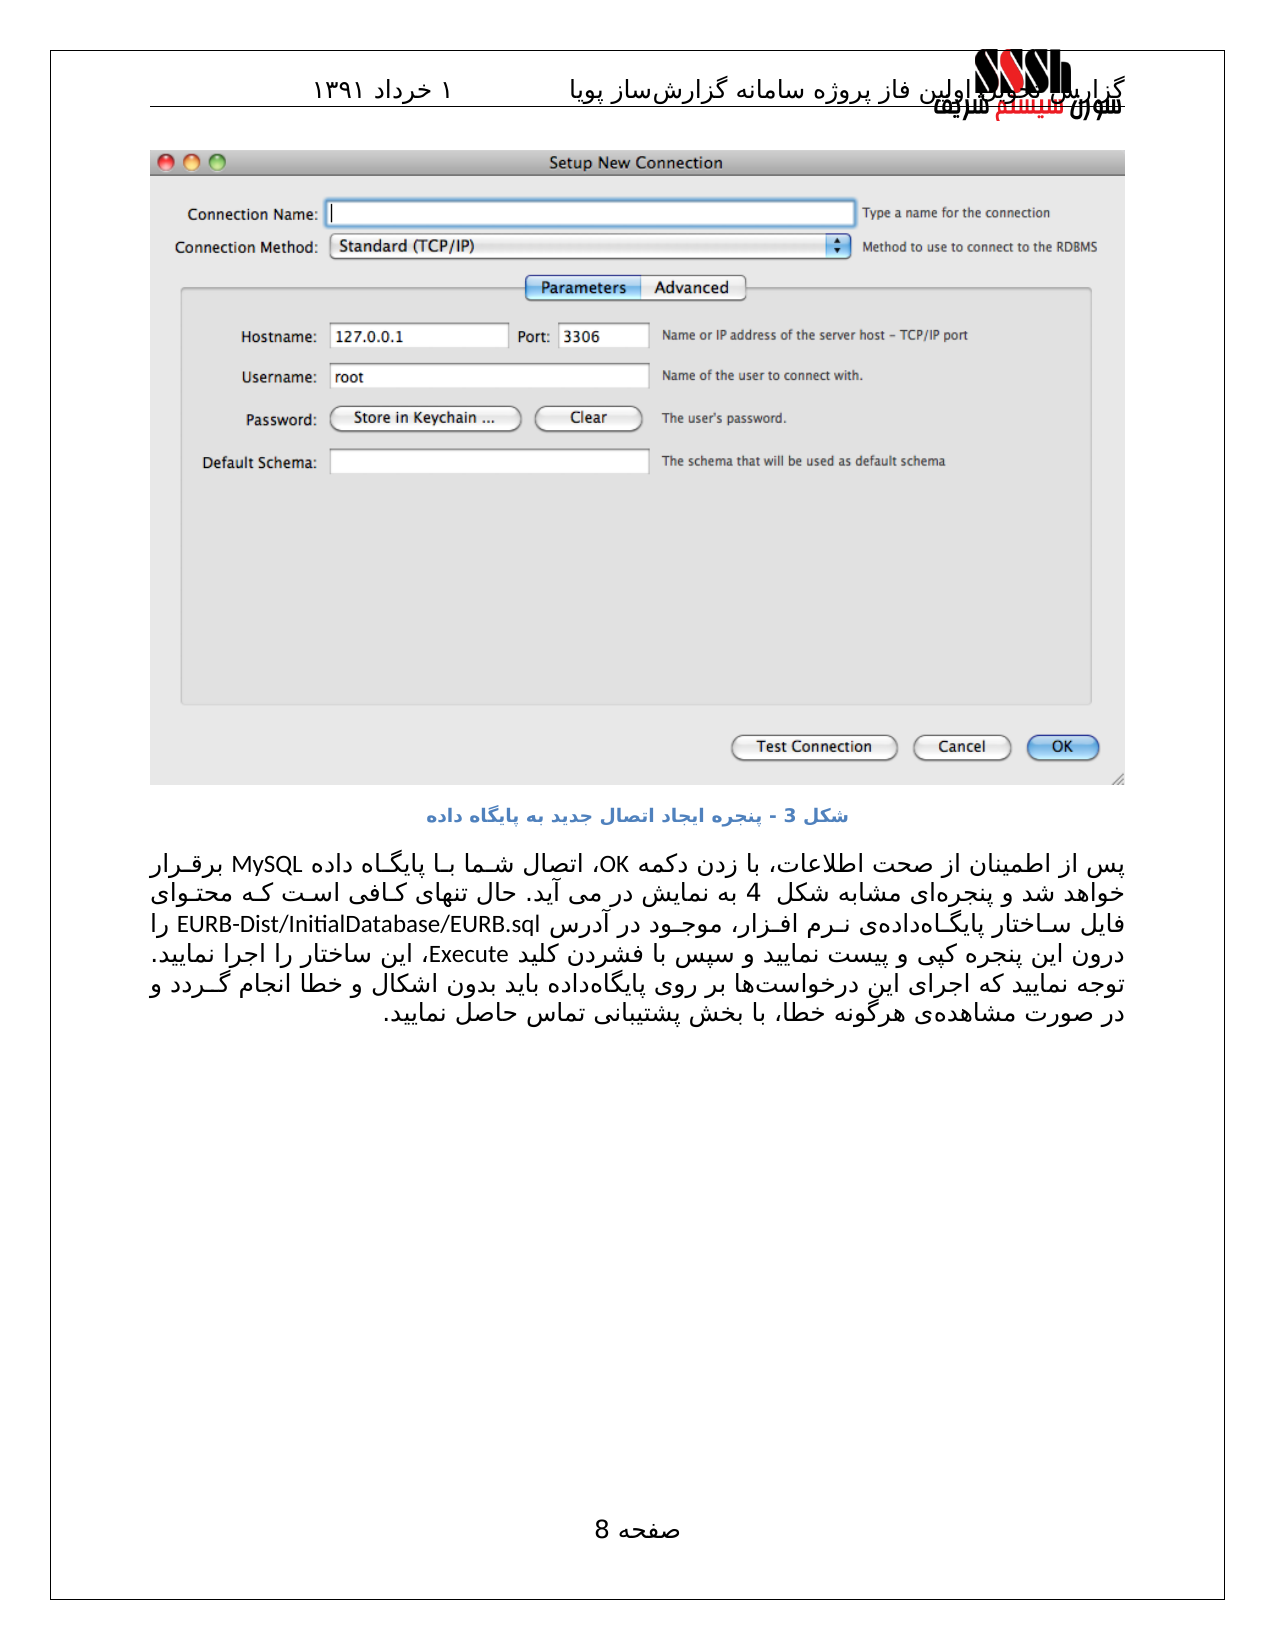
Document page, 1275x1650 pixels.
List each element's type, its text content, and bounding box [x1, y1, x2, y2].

picture [150, 150, 1125, 785]
text شکل 3 - پنجره ایجاد اتصال جدید به پایگاه داده [150, 805, 1125, 827]
text پس از اطمینان از صحت اطلاعات، با زدن دکمه OK، اتصال شما با پایگاه داده MySQL برقرار خواهد شد و پنجره‌ای مشابه شکل 4 به نمایش در می آید. حال تنهای کافی است که محتوای فایل ساختار پایگاه‌داده‌ی نرم افزار، موجود در آدرس EURB-Dist/InitialDatabase/EURB.sql را درون این پنجره کپی و پیست نمایید و سپس با فشردن کلید Execute، این ساختار را اجرا نمایید. توجه نمایید که اجرای این درخواست‌ها بر روی پایگاه‌داده باید بدون اشکال و خطا انجام گردد و در صورت مشاهده‌ی هرگونه خطا، با بخش پشتیبانی تماس حاصل نمایید. [150, 848, 1125, 1027]
picture [934, 51, 1121, 106]
picture [934, 107, 1121, 121]
